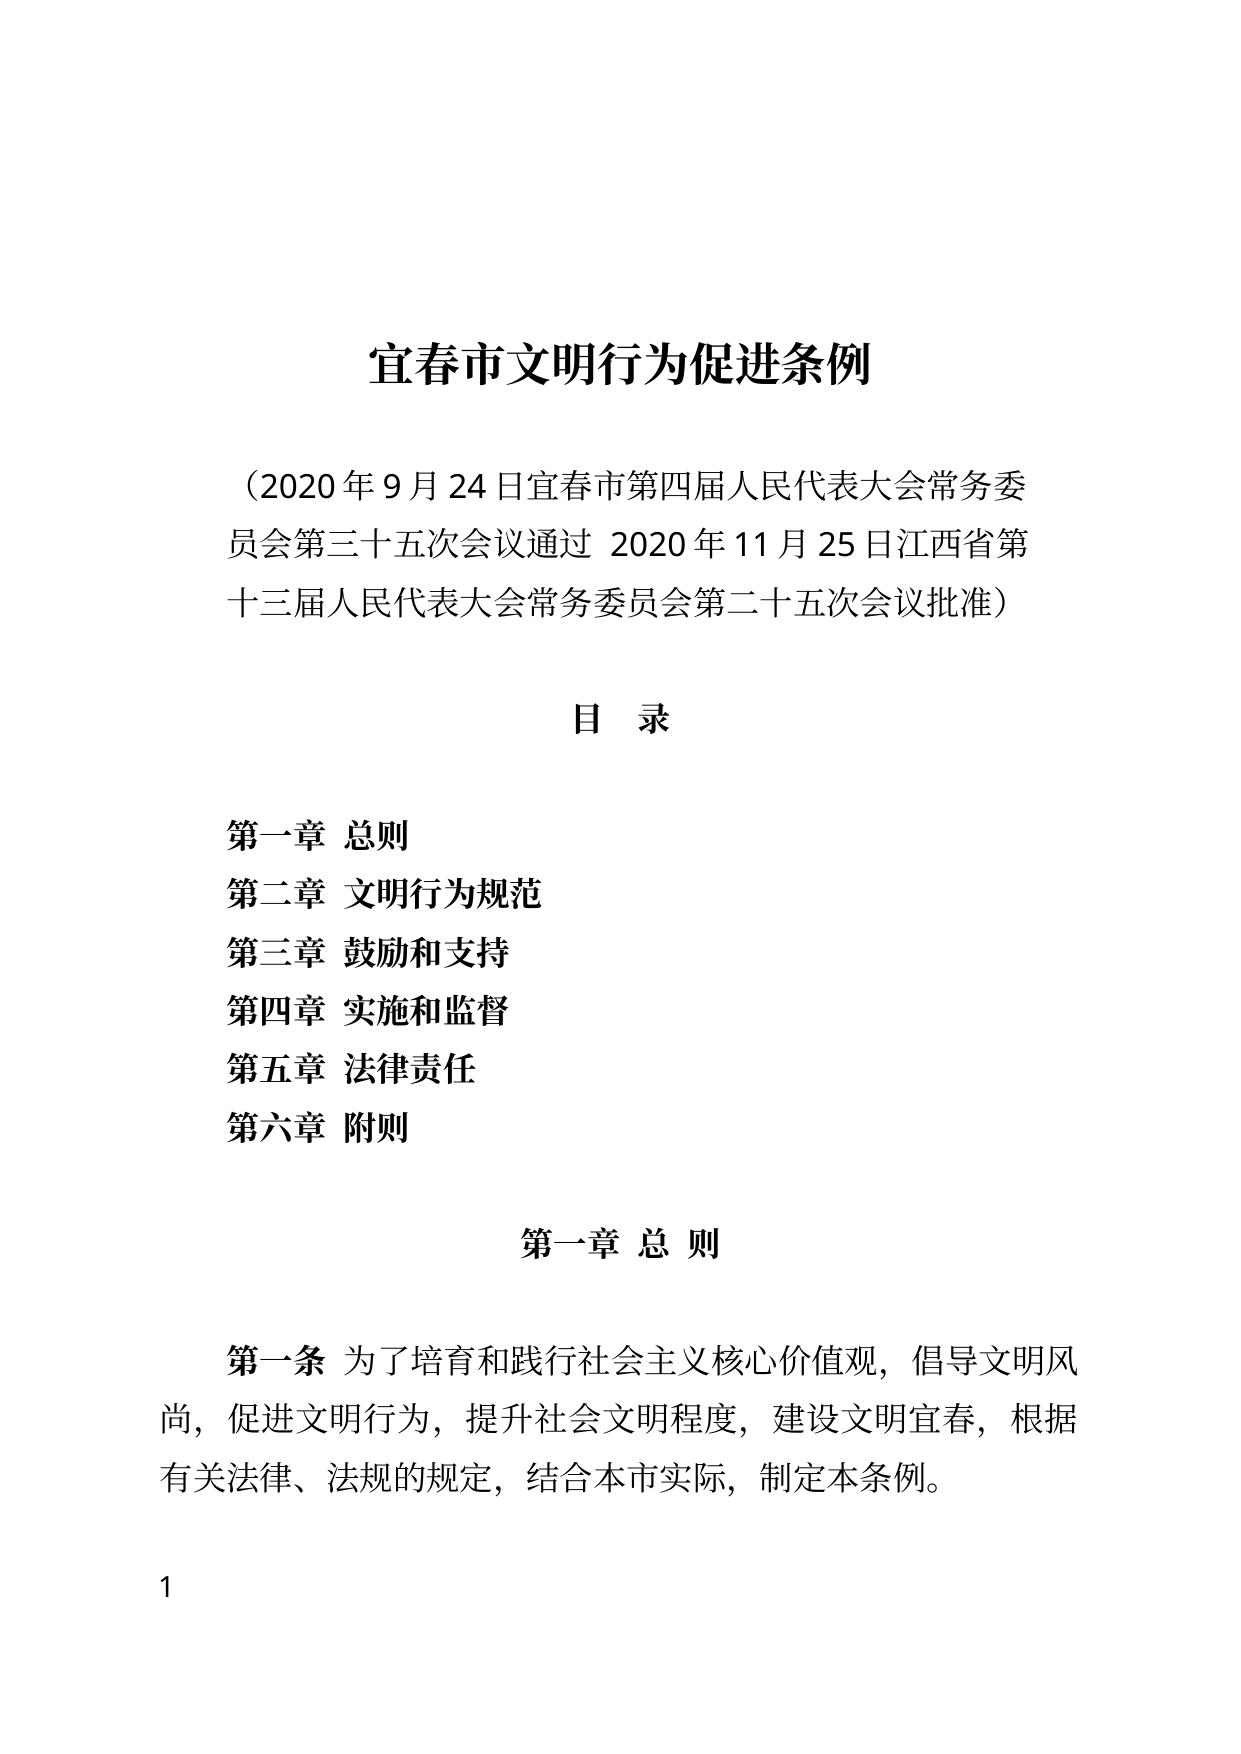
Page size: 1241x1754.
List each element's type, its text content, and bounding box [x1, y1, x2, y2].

text 十三届人民代表大会常务委员会第二十五次会议批准） [159, 568, 1081, 627]
text 宜春市文明行为促进条例 [159, 335, 1081, 393]
text 第一条 为了培育和践行社会主义核心价值观，倡导文明风尚，促进文明行为，提升社会文明程度，建设文明宜春，根据有关法律、法规的规定，结合本市实际，制定本条例。 [159, 1327, 1081, 1502]
text 第一章 总 则 [159, 1210, 1081, 1268]
text 第四章 实施和监督 [159, 977, 1081, 1035]
text 第二章 文明行为规范 [159, 860, 1081, 918]
text 第五章 法律责任 [159, 1035, 1081, 1093]
text 第一章 总则 [159, 802, 1081, 860]
text （2020年9月24日宜春市第四届人民代表大会常务委 [159, 452, 1081, 510]
text 员会第三十五次会议通过 2020年11月25日江西省第 [159, 510, 1081, 568]
text 第三章 鼓励和支持 [159, 918, 1081, 977]
text 第六章 附则 [159, 1093, 1081, 1152]
text 目 录 [159, 685, 1081, 743]
